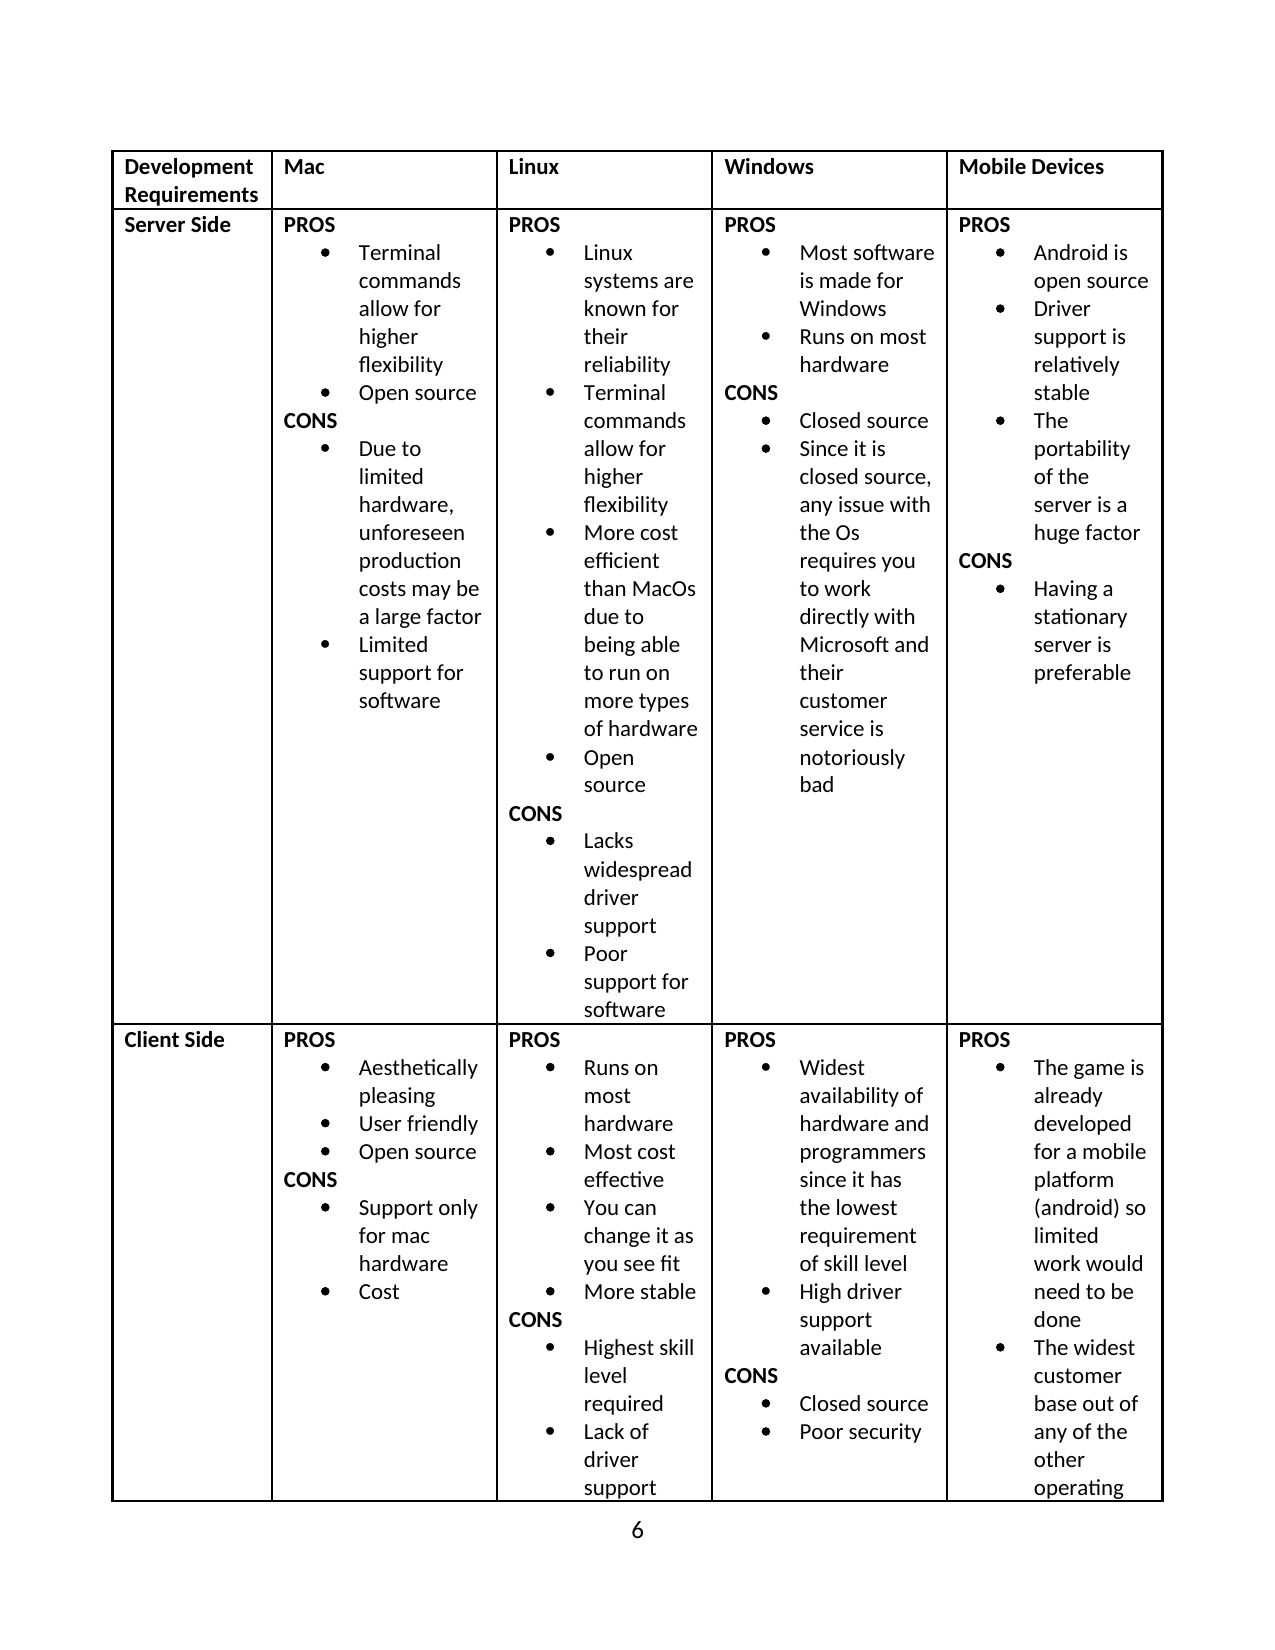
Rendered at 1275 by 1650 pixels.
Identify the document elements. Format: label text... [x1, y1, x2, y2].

table_cell PROS Linux systems are known for their reliability Terminal commands allow for higher flexibility More cost efficient than MacOs due to being able to run on more types of hardware Open source CONS Lacks widespread driver support Poor support for software [498, 210, 711, 1023]
table_cell Client Side [114, 1025, 271, 1500]
table_header Development Requirements [114, 152, 271, 208]
table_header Windows [713, 152, 946, 208]
table_header Linux [498, 152, 711, 208]
table_cell PROS Terminal commands allow for higher flexibility Open source CONS Due to limited hardware, unforeseen production costs may be a large factor Limited support for software [273, 210, 496, 1023]
table_header Mac [273, 152, 496, 208]
table_cell PROS Runs on most hardware Most cost effective You can change it as you see fit More stable CONS Highest skill level required Lack of driver support [498, 1025, 711, 1500]
table_cell PROS Widest availability of hardware and programmers since it has the lowest requirement of skill level High driver support available CONS Closed source Poor security [713, 1025, 946, 1500]
table_cell PROS The game is already developed for a mobile platform (android) so limited work would need to be done The widest customer base out of any of the other operating systems CONS Inherent design flaws in the hardware [948, 1025, 1161, 1500]
table_cell Server Side [114, 210, 271, 1023]
table_header Mobile Devices [948, 152, 1161, 208]
table_cell PROS Android is open source Driver support is relatively stable The portability of the server is a huge factor CONS Having a stationary server is preferable [948, 210, 1161, 1023]
table_cell PROS Aesthetically pleasing User friendly Open source CONS Support only for mac hardware Cost [273, 1025, 496, 1500]
table_cell PROS Most software is made for Windows Runs on most hardware CONS Closed source Since it is closed source, any issue with the Os requires you to work directly with Microsoft and their customer service is notoriously bad [713, 210, 946, 1023]
